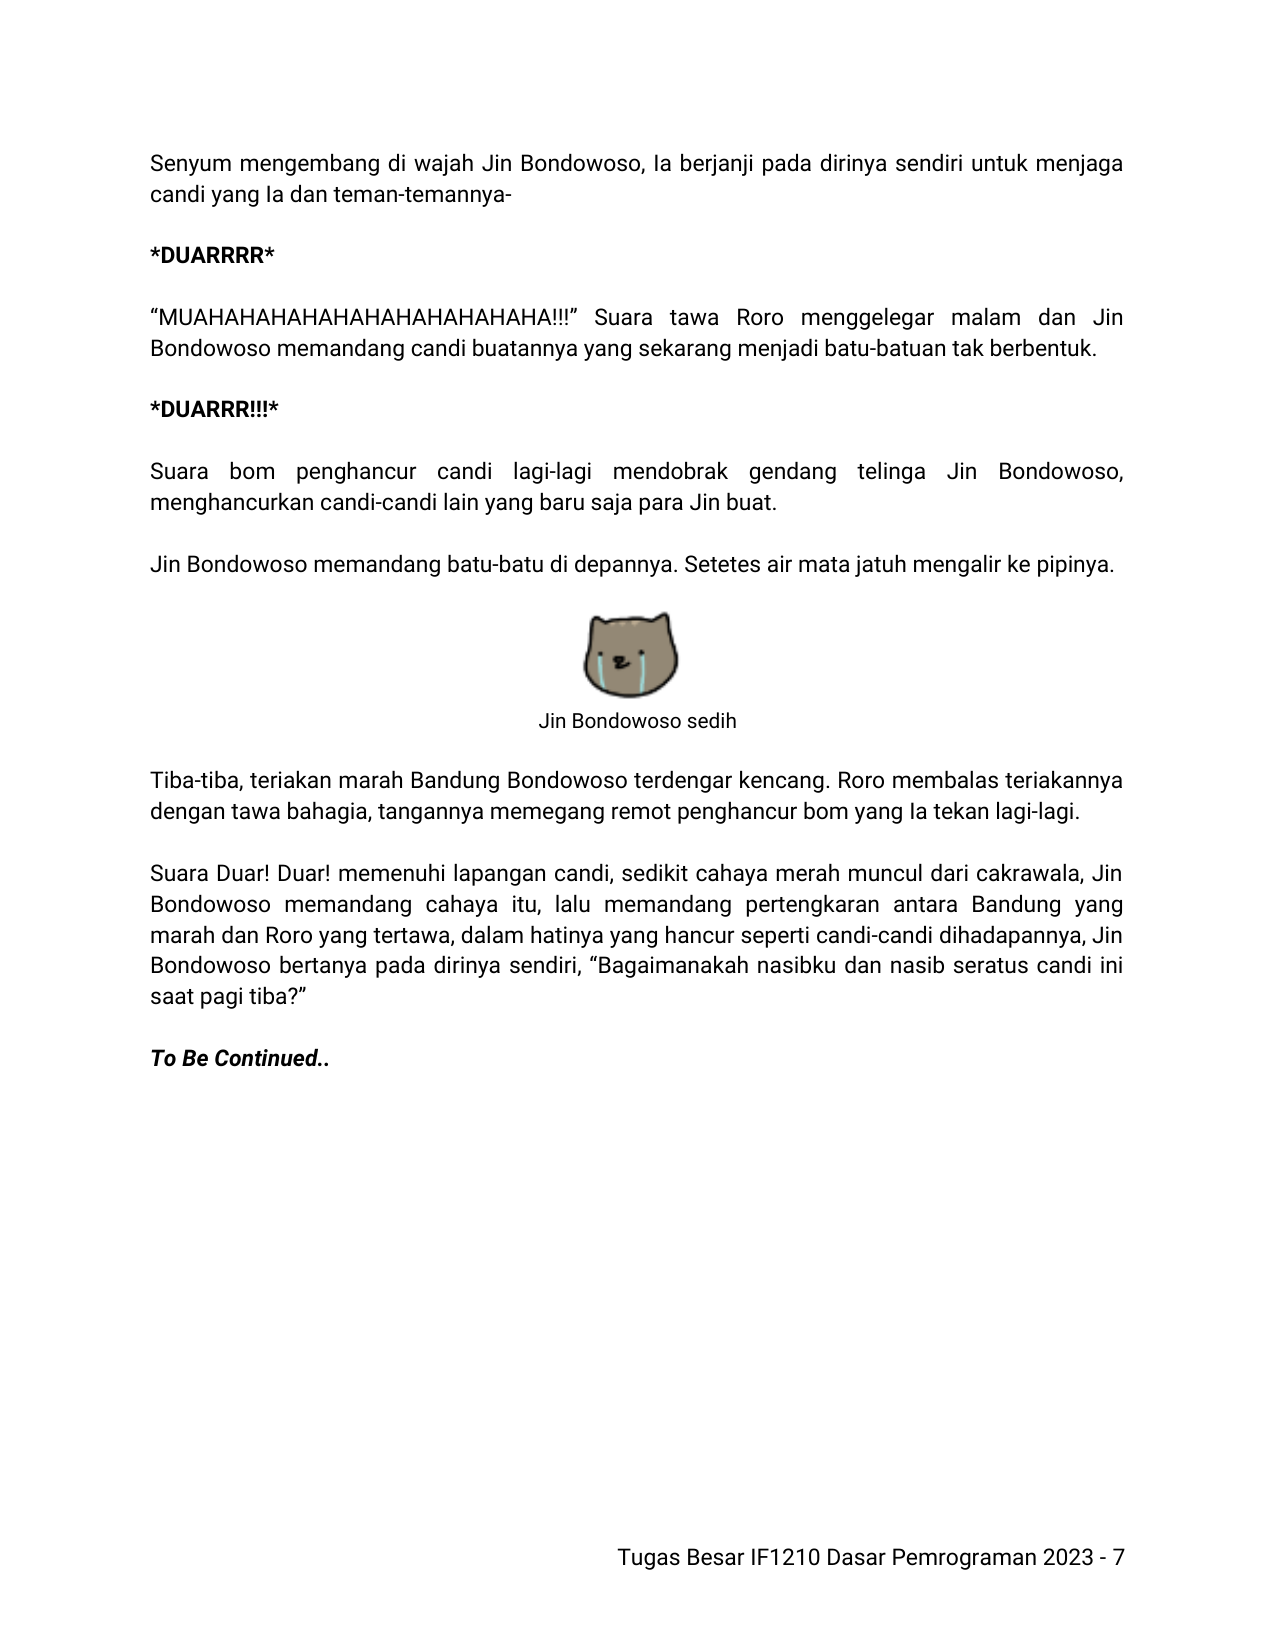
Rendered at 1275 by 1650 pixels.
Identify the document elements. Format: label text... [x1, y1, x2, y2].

text Tiba-tiba, teriakan marah Bandung Bondowoso terdengar kencang. Roro membalas teriakannya dengan tawa bahagia, tangannya memegang remot penghancur bom yang Ia tekan lagi-lagi. [150, 768, 1125, 825]
text *DUARRR!!!* [150, 397, 1125, 423]
text *DUARRRR* [150, 242, 1125, 269]
text “MUAHAHAHAHAHAHAHAHAHAHAHA!!!” Suara tawa Roro menggelegar malam dan Jin Bondowoso memandang candi buatannya yang sekarang menjadi batu-batuan tak berbentuk. [150, 304, 1125, 362]
text Jin Bondowoso sedih [150, 709, 1125, 733]
text To Be Continued.. [150, 1045, 1125, 1072]
text Jin Bondowoso memandang batu-batu di depannya. Setetes air mata jatuh mengalir ke pipinya. [150, 551, 1125, 578]
picture [565, 581, 710, 705]
text Senyum mengembang di wajah Jin Bondowoso, Ia berjanji pada dirinya sendiri untuk menjaga candi yang Ia dan teman-temannya- [150, 150, 1125, 208]
text Suara Duar! Duar! memenuhi lapangan candi, sedikit cahaya merah muncul dari cakrawala, Jin Bondowoso memandang cahaya itu, lalu memandang pertengkaran antara Bandung yang marah dan Roro yang tertawa, dalam hatinya yang hancur seperti candi-candi dihadapannya, Jin Bondowoso bertanya pada dirinya sendiri, “Bagaimanakah nasibku dan nasib seratus candi ini saat pagi tiba?” [150, 860, 1125, 1010]
text Suara bom penghancur candi lagi-lagi mendobrak gendang telinga Jin Bondowoso, menghancurkan candi-candi lain yang baru saja para Jin buat. [150, 458, 1125, 516]
